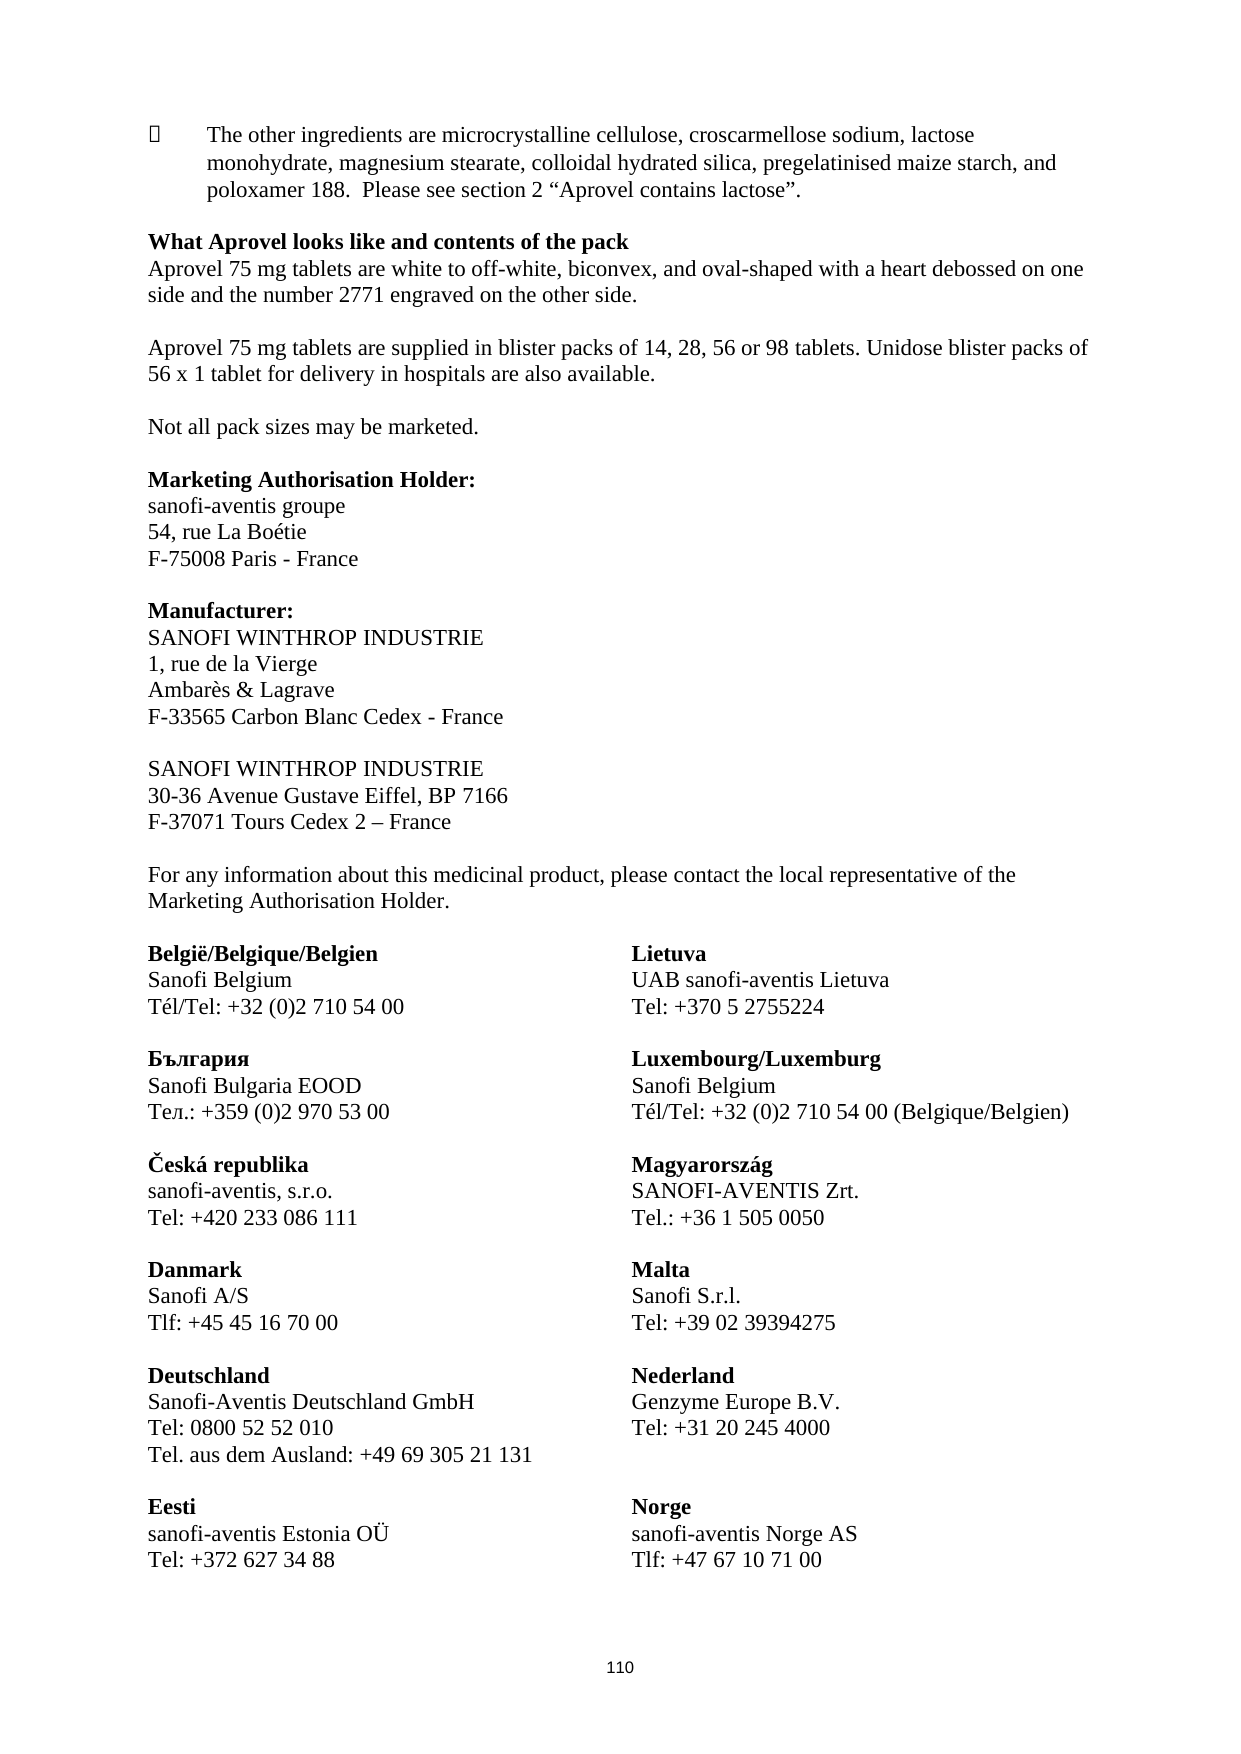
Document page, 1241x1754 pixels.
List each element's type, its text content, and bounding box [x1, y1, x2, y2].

table_cell Česká republika sanofi-aventis, s.r.o. Tel: +420 233 086 111 [136, 1151, 620, 1256]
text Not all pack sizes may be marketed. [148, 413, 1093, 439]
table_cell Luxembourg/Luxemburg Sanofi Belgium Tél/Tel: +32 (0)2 710 54 00 (Belgique/Belgien) [620, 1045, 1107, 1151]
text Aprovel 75 mg tablets are white to off-white, biconvex, and oval-shaped with a heart debossed on one side and the number 2771 engraved on the other side. [148, 255, 1093, 307]
subtitle Marketing Authorisation Holder: [148, 466, 1093, 492]
text Aprovel 75 mg tablets are supplied in blister packs of 14, 28, 56 or 98 tablets. Unidose blister packs of 56 x 1 tablet for delivery in hospitals are also available. [148, 334, 1093, 387]
table_header Lietuva UAB sanofi-aventis Lietuva Tel: +370 5 2755224 [620, 940, 1107, 1045]
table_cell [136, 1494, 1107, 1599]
table_cell Magyarország SANOFI-AVENTIS Zrt. Tel.: +36 1 505 0050 [620, 1151, 1107, 1256]
table_cell Deutschland Sanofi-Aventis Deutschland GmbH Tel: 0800 52 52 010 Tel. aus dem Ausland: +49 69 305 21 131 [136, 1362, 620, 1493]
table_header België/Belgique/Belgien Sanofi Belgium Tél/Tel: +32 (0)2 710 54 00 [136, 940, 620, 1045]
text sanofi-aventis groupe 54, rue La Boétie F-75008 Paris - France [148, 492, 1093, 571]
subtitle Manufacturer: [148, 597, 1093, 624]
list  The other ingredients are microcrystalline cellulose, croscarmellose sodium, lactose monohydrate, magnesium stearate, colloidal hydrated silica, pregelatinised maize starch, and poloxamer 188. Please see section 2 “Aprovel contains lactose”. [148, 118, 1093, 202]
table_cell България Sanofi Bulgaria EOOD Тел.: +359 (0)2 970 53 00 [136, 1045, 620, 1151]
text For any information about this medicinal product, please contact the local representative of the Marketing Authorisation Holder. [148, 861, 1093, 914]
subtitle What Aprovel looks like and contents of the pack [148, 228, 1093, 255]
text SANOFI WINTHROP INDUSTRIE 1, rue de la Vierge Ambarès & Lagrave F-33565 Carbon Blanc Cedex - France [148, 624, 1093, 729]
table_cell Danmark Sanofi A/S Tlf: +45 45 16 70 00 [136, 1256, 620, 1362]
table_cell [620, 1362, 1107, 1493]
text SANOFI WINTHROP INDUSTRIE 30-36 Avenue Gustave Eiffel, BP 7166 F-37071 Tours Cedex 2 – France [148, 756, 1093, 834]
table_cell Malta Sanofi S.r.l. Tel: +39 02 39394275 [620, 1256, 1107, 1362]
